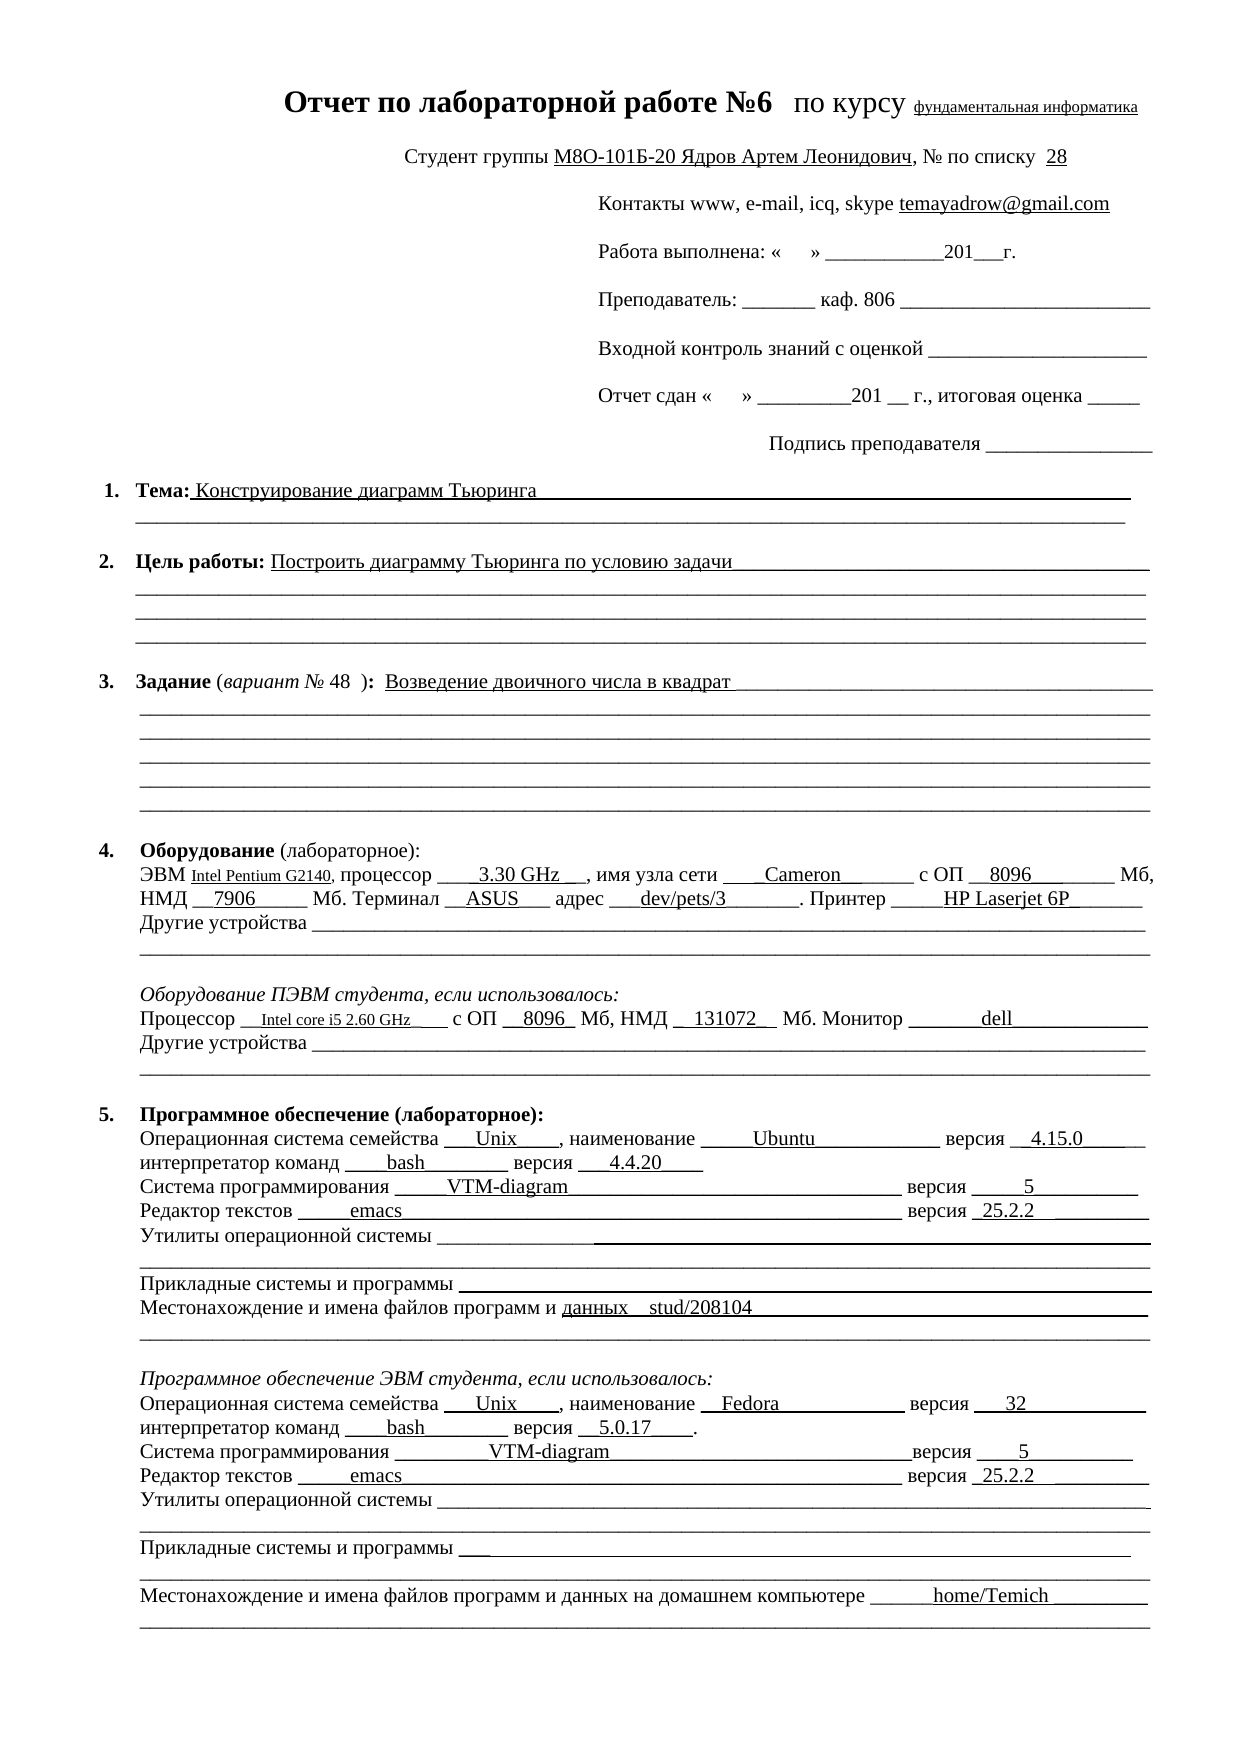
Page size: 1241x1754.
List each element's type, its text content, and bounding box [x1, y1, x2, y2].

list Оборудование (лабораторное): [98, 838, 1156, 862]
text _________________________________________________________________________________________________ [135, 574, 1156, 598]
text _________________________________________________________________________________________________ [139, 1054, 1156, 1078]
list Задание (вариант № 48 ): Возведение двоичного числа в квадрат ________________________________________ [98, 669, 1156, 693]
text Прикладные системы и программы ___ [139, 1535, 1156, 1559]
text Прикладные системы и программы __ ______________________ [139, 1271, 1156, 1295]
text Входной контроль знаний с оценкой _____________________ [598, 336, 1156, 360]
text Подпись преподавателя ________________ [769, 431, 1156, 455]
text Студент группы М8О-101Б-20 Ядров Артем Леонидович, № по списку 28 [404, 144, 1156, 168]
text _________________________________________________________________________________________________ [139, 1319, 1156, 1343]
text Система программирования _____VTM-diagram________________________________ версия _____5__________ [139, 1174, 1156, 1198]
text Другие устройства ________________________________________________________________________________ [139, 1030, 1156, 1054]
text Редактор текстов _____emacs________________________________________________ версия _25.2.2 _________ [139, 1198, 1156, 1222]
text _________________________________________________________________________________________________ [139, 1559, 1156, 1583]
text _________________________________________________________________________________________________ [139, 1607, 1156, 1631]
text Процессор __Intel core i5 2.60 GHz_ с ОП __8096_ Мб, НМД _ 131072_ Мб. Монитор _______dell_____________ [139, 1006, 1156, 1030]
text Программное обеспечение ЭВМ студента, если использовалось: [139, 1366, 1156, 1390]
text _________________________________________________________________________________________________ [139, 1511, 1156, 1535]
list Программное обеспечение (лабораторное): [98, 1102, 1156, 1126]
text _________________________________________________________________________________________________ [139, 1247, 1156, 1271]
text _________________________________________________________________________________________________ [135, 598, 1156, 622]
text Система программирования _________VTM-diagram_____________________________версия ____5__________ [139, 1439, 1156, 1463]
text Утилиты операционной системы ________________________________ ____________________________________ [139, 1222, 1156, 1247]
text _________________________________________________________________________________________________ [139, 742, 1156, 766]
list Тема: Конструирование диаграмм Тьюринга_______ _______________________________________________________________________________________________ [104, 478, 1156, 526]
text интерпретатор команд ____bash________ версия __5.0.17____. [139, 1415, 1156, 1439]
text Отчет сдан « » _________201 __ г., итоговая оценка _____ [598, 383, 1156, 407]
text _________________________________________________________________________________________________ [139, 766, 1156, 790]
text _________________________________________________________________________________________________ [139, 694, 1156, 718]
text Работа выполнена: « » ____________201___г. [598, 239, 1156, 263]
text Преподаватель: _______ каф. 806 ________________________ [598, 287, 1156, 311]
text Утилиты операционной системы ____________________________________________________________________ [140, 1487, 1156, 1511]
text _________________________________________________________________________________________________ [139, 934, 1156, 958]
text Местонахождение и имена файлов программ и данных__stud/208104 ____________________________________ [139, 1295, 1156, 1319]
text _________________________________________________________________________________________________ [135, 622, 1156, 646]
text Контакты www, e-mail, icq, skype temayadrow@gmail.com [598, 191, 1156, 215]
text Оборудование ПЭВМ студента, если использовалось: [139, 982, 1156, 1006]
text Редактор текстов _____emacs________________________________________________ версия _25.2.2 _________ [139, 1463, 1156, 1487]
text _________________________________________________________________________________________________ [139, 718, 1156, 742]
text интерпретатор команд ____bash________ версия ___4.4.20____ [139, 1150, 1156, 1174]
text ЭВМ Intel Pentium G2140, процессор ____3.30 GHz __, имя узла сети _Cameron_______ с ОП __8096________ Мб, НМД __7906_____ Мб. Терминал __ASUS___ адрес ___dev/pets/3_______. Принтер _____HP Laserjet 6P_______ [139, 862, 1156, 910]
list Цель работы: Построить диаграмму Тьюринга по условию задачи________________________________________ [98, 549, 1156, 573]
text Операционная система семейства ___Unix____, наименование __Fedora____________ версия ___32 __________ [139, 1391, 1156, 1415]
text Операционная система семейства ___Unix____, наименование _____Ubuntu____________ версия __4.15.0______ [139, 1126, 1156, 1150]
text Другие устройства ________________________________________________________________________________ [139, 910, 1156, 934]
text _________________________________________________________________________________________________ [139, 790, 1156, 814]
text Отчет по лабораторной работе №6 по курсу фундаментальная информатика [283, 83, 1156, 119]
text Местонахождение и имена файлов программ и данных на домашнем компьютере ______home/Temich _________ [139, 1583, 1156, 1607]
